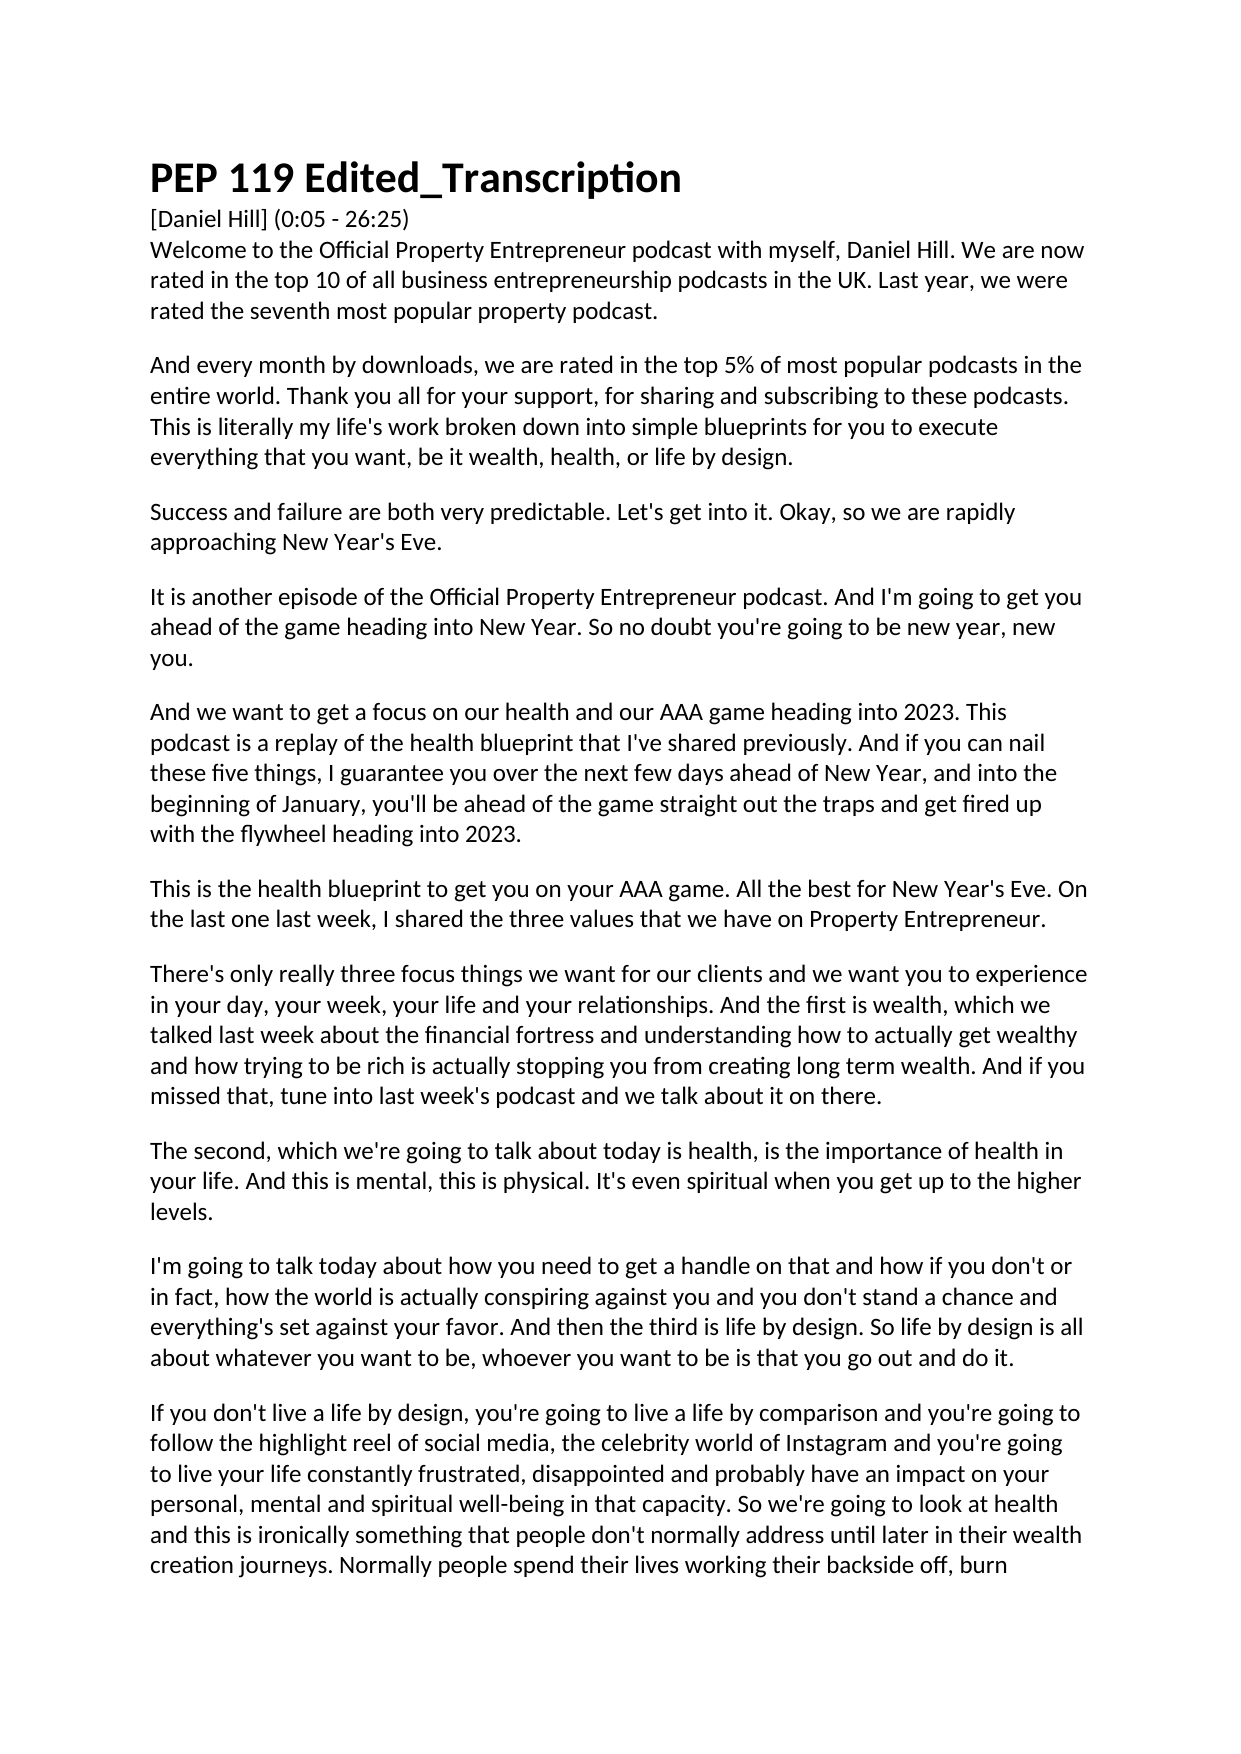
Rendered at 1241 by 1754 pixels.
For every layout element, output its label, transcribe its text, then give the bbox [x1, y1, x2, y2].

text The second, which we're going to talk about today is health, is the importance of health in your life. And this is mental, this is physical. It's even spiritual when you get up to the higher levels. [150, 1135, 1090, 1226]
text [Daniel Hill] (0:05 - 26:25) [150, 203, 1090, 234]
text There's only really three focus things we want for our clients and we want you to experience in your day, your week, your life and your relationships. And the first is wealth, which we talked last week about the financial fortress and understanding how to actually get wealthy and how trying to be rich is actually stopping you from creating long term wealth. And if you missed that, tune into last week's podcast and we talk about it on there. [150, 958, 1090, 1111]
text And we want to get a focus on our health and our AAA game heading into 2023. This podcast is a replay of the health blueprint that I've shared previously. And if you can nail these five things, I guarantee you over the next few days ahead of New Year, and into the beginning of January, you'll be ahead of the game straight out the traps and get fired up with the flywheel heading into 2023. [150, 696, 1090, 849]
text Success and failure are both very predictable. Let's get into it. Okay, so we are rapidly approaching New Year's Eve. [150, 496, 1090, 557]
text I'm going to talk today about how you need to get a handle on that and how if you don't or in fact, how the world is actually conspiring against you and you don't stand a chance and everything's set against your favor. And then the third is life by design. So life by design is all about whatever you want to be, whoever you want to be is that you go out and do it. [150, 1251, 1090, 1373]
text Welcome to the Official Property Entrepreneur podcast with myself, Daniel Hill. We are now rated in the top 10 of all business entrepreneurship podcasts in the UK. Last year, we were rated the seventh most popular property podcast. [150, 234, 1090, 326]
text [150, 1397, 1090, 1580]
text PEP 119 Edited_Transcription [150, 150, 1090, 203]
text This is the health blueprint to get you on your AAA game. All the best for New Year's Eve. On the last one last week, I shared the three values that we have on Property Entrepreneur. [150, 873, 1090, 934]
text It is another episode of the Official Property Entrepreneur podcast. And I'm going to get you ahead of the game heading into New Year. So no doubt you're going to be new year, new you. [150, 581, 1090, 672]
text And every month by downloads, we are rated in the top 5% of most popular podcasts in the entire world. Thank you all for your support, for sharing and subscribing to these podcasts. This is literally my life's work broken down into simple blueprints for you to execute everything that you want, be it wealth, health, or life by design. [150, 349, 1090, 472]
